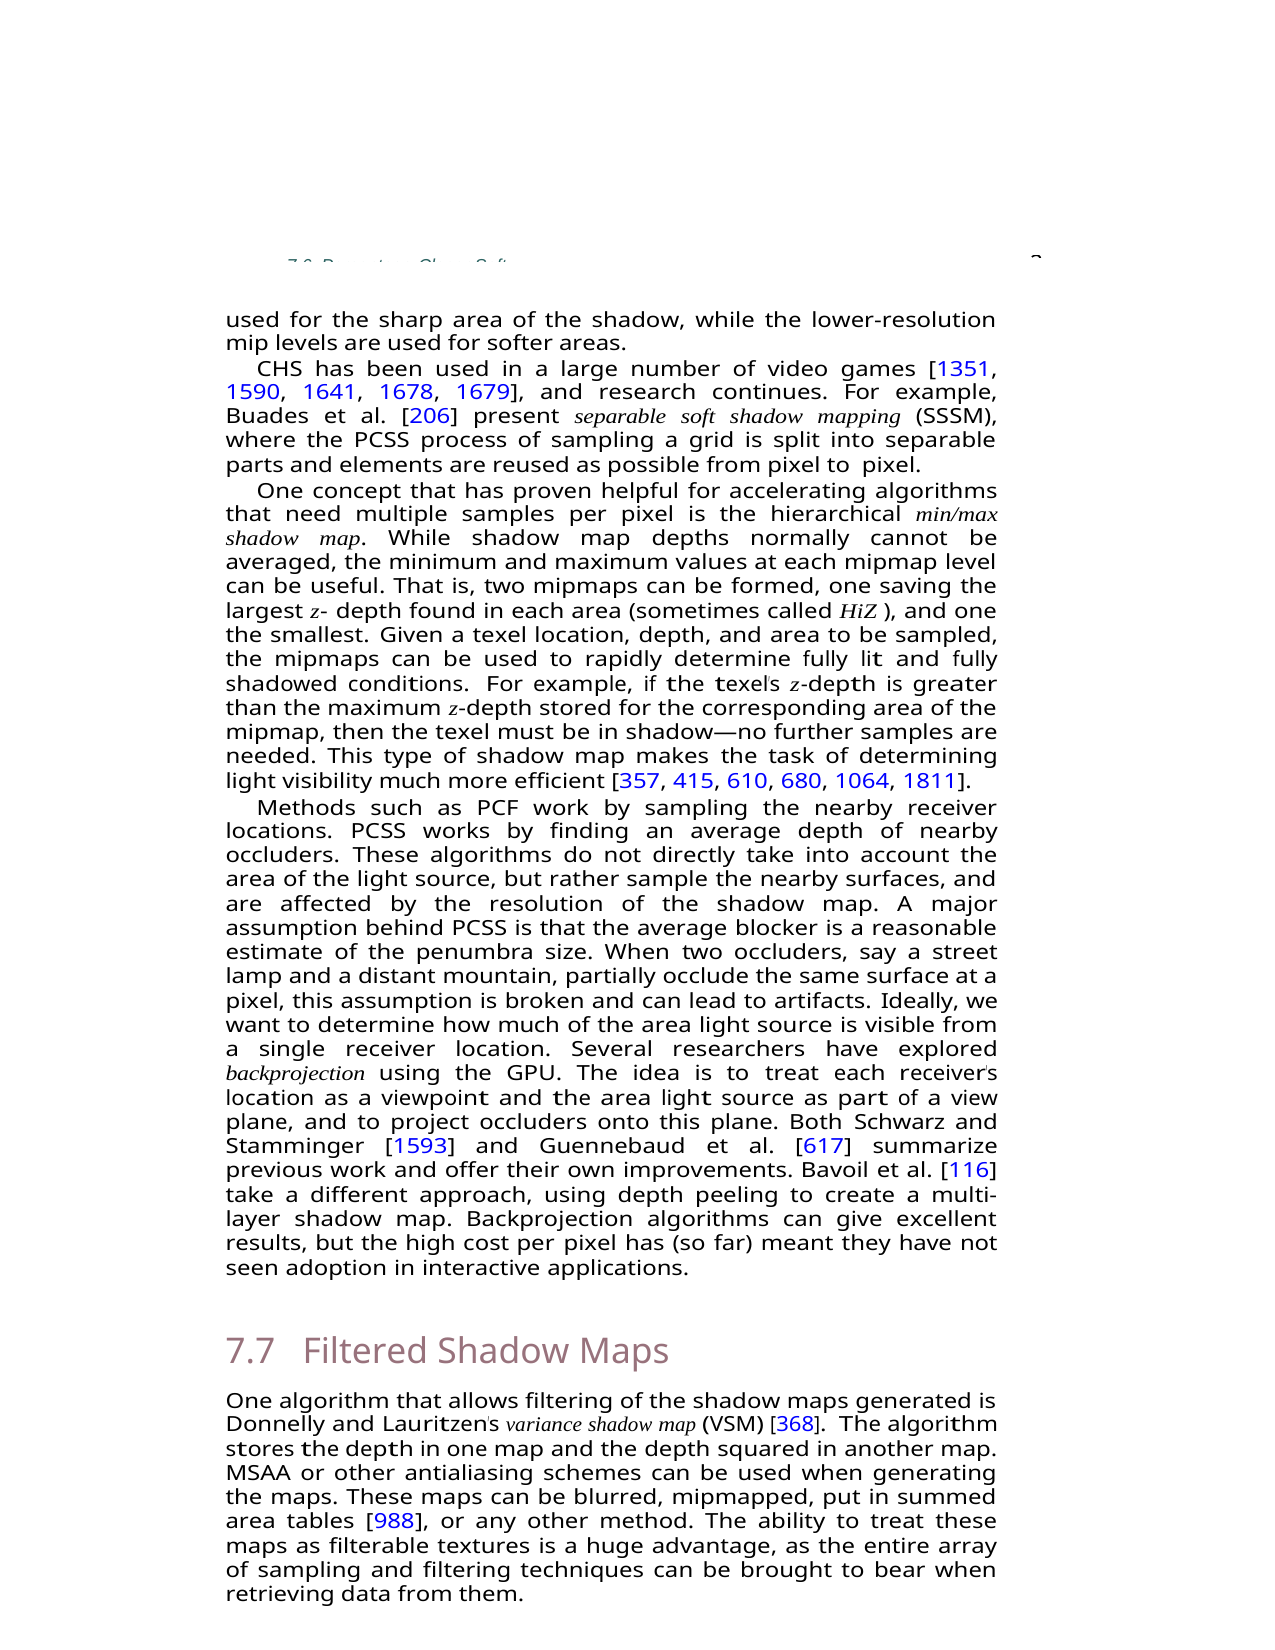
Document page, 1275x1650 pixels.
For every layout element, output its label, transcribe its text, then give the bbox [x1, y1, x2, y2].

text One concept that has proven helpful for accelerating algorithms that need multiple samples per pixel is the hierarchical min/max shadow map. While shadow map depths normally cannot be averaged, the minimum and maximum values at each mipmap level can be useful. That is, two mipmaps can be formed, one saving the largest z- depth found in each area (sometimes called HiZ ), and one the smallest. Given a texel location, depth, and area to be sampled, the mipmaps can be used to rapidly determine fully lit and fully shadowed conditions. For example, if the texel’s z-depth is greater than the maximum z-depth stored for the corresponding area of the mipmap, then the texel must be in shadow—no further samples are needed. This type of shadow map makes the task of determining light visibility much more efficient [357, 415, 610, 680, 1064, 1811]. [225, 479, 998, 794]
text Methods such as PCF work by sampling the nearby receiver locations. PCSS works by finding an average depth of nearby occluders. These algorithms do not directly take into account the area of the light source, but rather sample the nearby surfaces, and are affected by the resolution of the shadow map. A major assumption behind PCSS is that the average blocker is a reasonable estimate of the penumbra size. When two occluders, say a street lamp and a distant mountain, partially occlude the same surface at a pixel, this assumption is broken and can lead to artifacts. Ideally, we want to determine how much of the area light source is visible from a single receiver location. Several researchers have explored backprojection using the GPU. The idea is to treat each receiver’s location as a viewpoint and the area light source as part of a view plane, and to project occluders onto this plane. Both Schwarz and Stamminger [1593] and Guennebaud et al. [617] summarize previous work and offer their own improvements. Bavoil et al. [116] take a different approach, using depth peeling to create a multi-layer shadow map. Backprojection algorithms can give excellent results, but the high cost per pixel has (so far) meant they have not seen adoption in interactive applications. [225, 796, 998, 1281]
text CHS has been used in a large number of video games [1351, 1590, 1641, 1678, 1679], and research continues. For example, Buades et al. [206] present separable soft shadow mapping (SSSM), where the PCSS process of sampling a grid is split into separable parts and elements are reused as possible from pixel to pixel. [225, 357, 998, 478]
text used for the sharp area of the shadow, while the lower-resolution mip levels are used for softer areas. [225, 308, 998, 357]
text One algorithm that allows filtering of the shadow maps generated is Donnelly and Lauritzen’s variance shadow map (VSM) [368]. The algorithm stores the depth in one map and the depth squared in another map. MSAA or other antialiasing schemes can be used when generating the maps. These maps can be blurred, mipmapped, put in summed area tables [988], or any other method. The ability to treat these maps as filterable textures is a huge advantage, as the entire array of sampling and filtering techniques can be brought to bear when retrieving data from them. [225, 1389, 998, 1608]
subtitle Filtered Shadow Maps [225, 1325, 1096, 1373]
